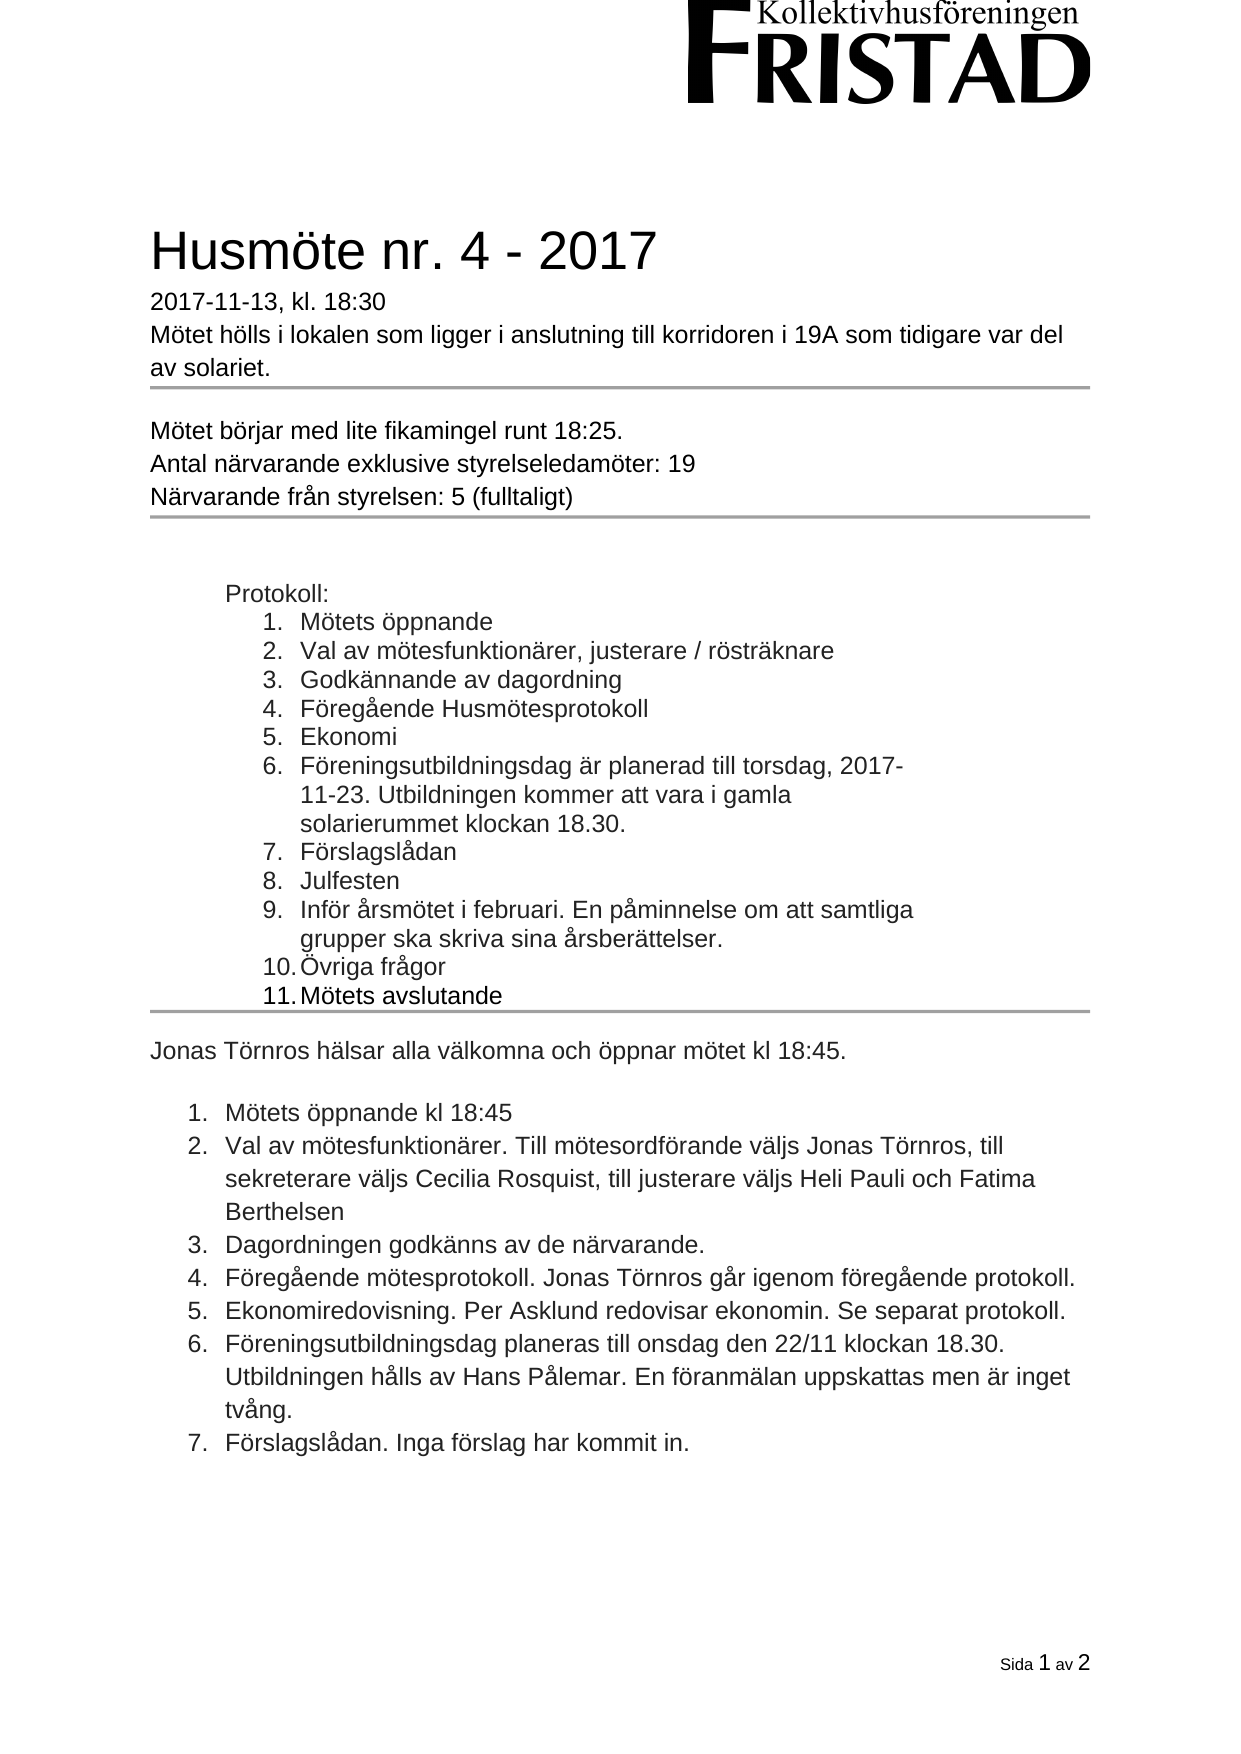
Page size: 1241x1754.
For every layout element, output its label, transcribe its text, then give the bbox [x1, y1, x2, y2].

text 2017-11-13, kl. 18:30 [150, 287, 1090, 316]
list Föreningsutbildningsdag planeras till onsdag den 22/11 klockan 18.30. Utbildningen hålls av Hans Pålemar. En föranmälan uppskattas men är inget tvång. [187, 1329, 1090, 1424]
list Ekonomi [262, 722, 915, 751]
list Förslagslådan [262, 837, 915, 866]
list Övriga frågor [262, 952, 915, 981]
list Val av mötesfunktionärer. Till mötesordförande väljs Jonas Törnros, till sekreterare väljs Cecilia Rosquist, till justerare väljs Heli Pauli och Fatima Berthelsen [187, 1131, 1090, 1226]
list Föreningsutbildningsdag är planerad till torsdag, 2017-11-23. Utbildningen kommer att vara i gamla solarierummet klockan 18.30. [262, 751, 915, 837]
list Ekonomiredovisning. Per Asklund redovisar ekonomin. Se separat protokoll. [187, 1296, 1090, 1325]
text Mötet hölls i lokalen som ligger i anslutning till korridoren i 19A som tidigare var del av solariet. [150, 320, 1090, 382]
text Protokoll: [225, 579, 915, 607]
text Mötet börjar med lite fikamingel runt 18:25. [150, 416, 1090, 445]
list Inför årsmötet i februari. En påminnelse om att samtliga grupper ska skriva sina årsberättelser. [262, 895, 915, 952]
list Mötets öppnande kl 18:45 [187, 1098, 1090, 1127]
list Föregående mötesprotokoll. Jonas Törnros går igenom föregående protokoll. [187, 1263, 1090, 1292]
list Mötets avslutande [262, 981, 915, 1009]
picture [688, 0, 1091, 104]
list Val av mötesfunktionärer, justerare / rösträknare [262, 636, 915, 665]
list Julfesten [262, 866, 915, 895]
title Husmöte nr. 4 - 2017 [150, 218, 1090, 281]
list Dagordningen godkänns av de närvarande. [187, 1230, 1090, 1259]
text Jonas Törnros hälsar alla välkomna och öppnar mötet kl 18:45. [150, 1036, 1090, 1065]
list Mötets öppnande [262, 607, 915, 636]
list Föregående Husmötesprotokoll [262, 694, 915, 722]
list Förslagslådan. Inga förslag har kommit in. [187, 1428, 1090, 1553]
text Antal närvarande exklusive styrelseledamöter: 19 [150, 449, 1090, 478]
text Närvarande från styrelsen: 5 (fulltaligt) [150, 482, 1090, 511]
list Godkännande av dagordning [262, 665, 915, 694]
